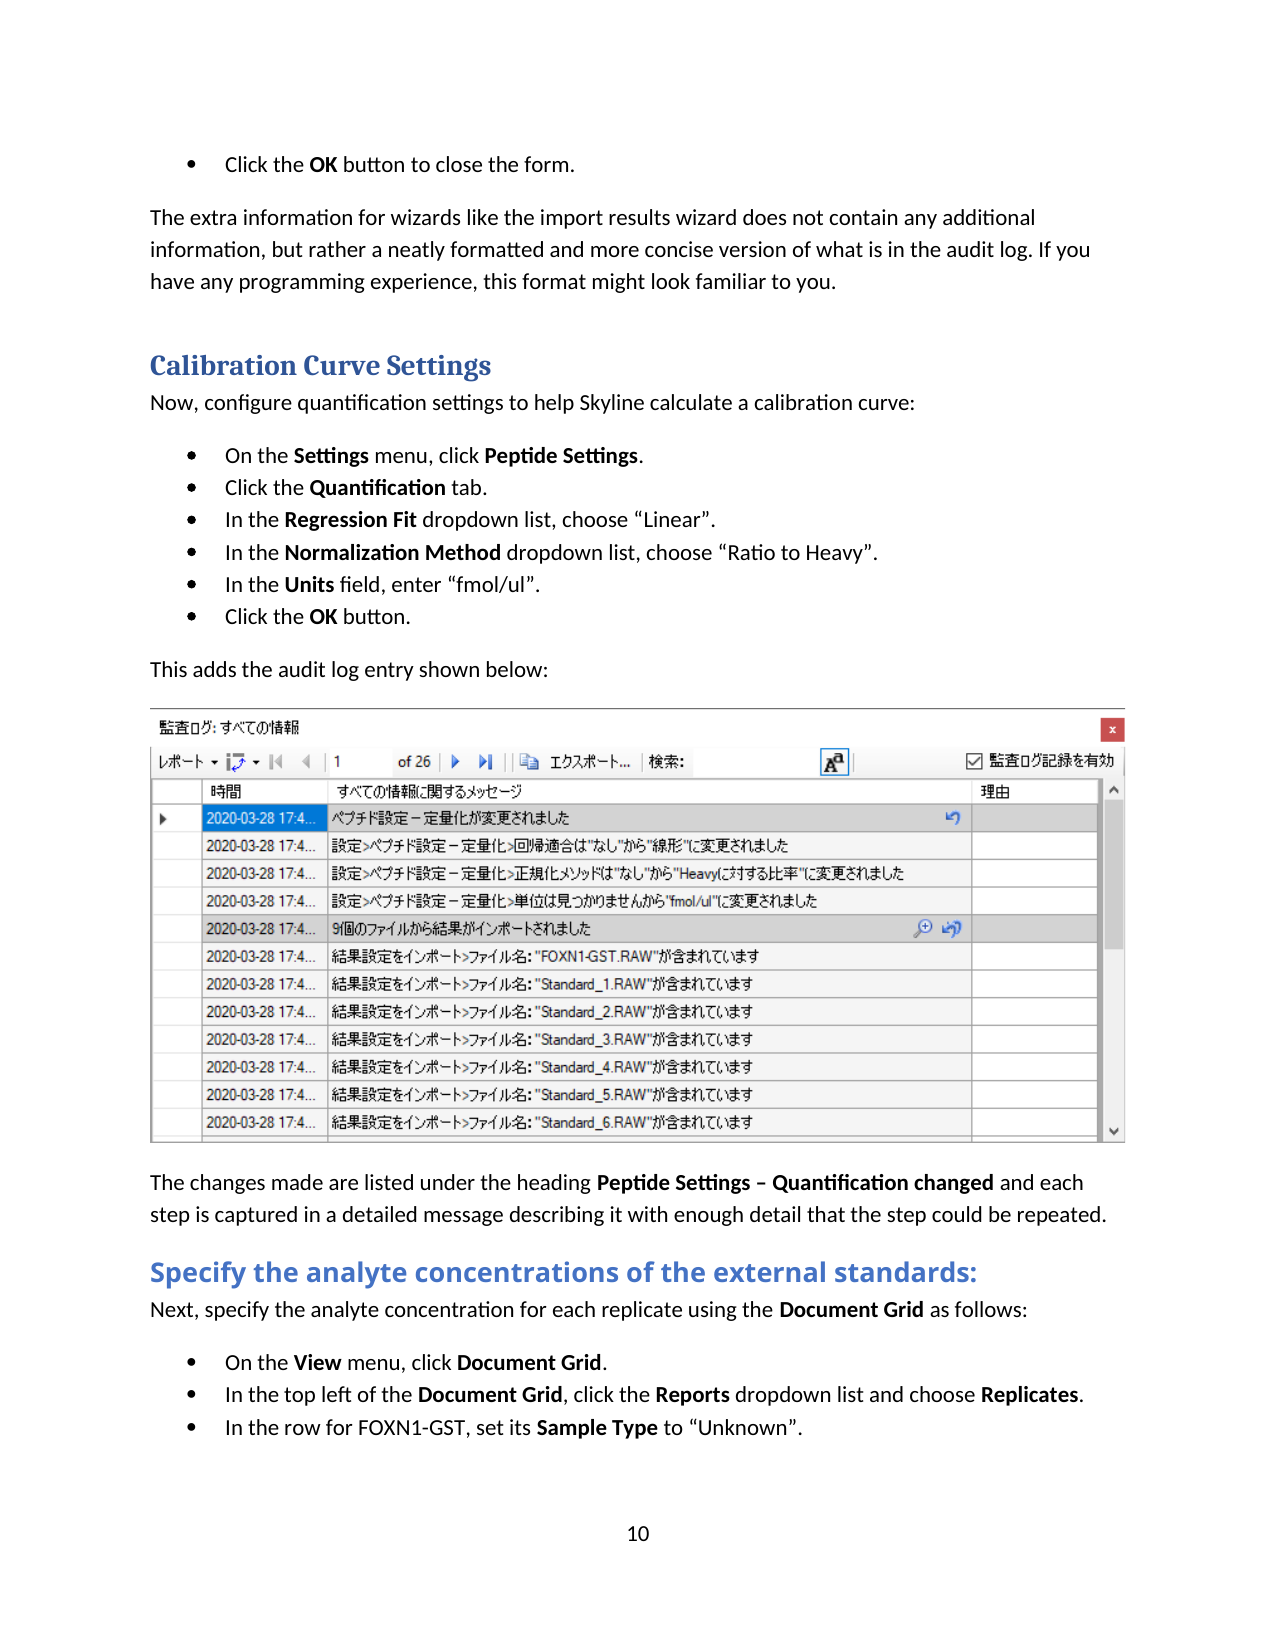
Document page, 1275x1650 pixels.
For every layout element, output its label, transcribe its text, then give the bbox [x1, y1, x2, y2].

list In the Regression Fit dropdown list, choose “Linear”. [187, 506, 1125, 533]
list In the Normalization Method dropdown list, choose “Ratio to Heavy”. [187, 538, 1125, 566]
list Click the Quantification tab. [187, 473, 1125, 501]
list Click the OK button to close the form. [187, 150, 1125, 178]
list Click the OK button. [187, 602, 1125, 630]
text This adds the audit log entry shown below: [150, 655, 1125, 683]
text Next, specify the analyte concentration for each replicate using the Document Grid as follows: [150, 1295, 1125, 1323]
list In the Units field, enter “fmol/ul”. [187, 570, 1125, 598]
list On the View menu, click Document Grid. [187, 1348, 1125, 1376]
list In the row for FOXN1-GST, set its Sample Type to “Unknown”. [187, 1413, 1125, 1441]
text Now, configure quantification settings to help Skyline calculate a calibration curve: [150, 388, 1125, 416]
picture [150, 708, 1125, 1143]
text The extra information for wizards like the import results wizard does not contain any additional information, but rather a neatly formatted and more concise version of what is in the audit log. If you have any programming experience, this format might look familiar to you. [150, 203, 1125, 295]
list In the top left of the Document Grid, click the Reports dropdown list and choose Replicates. [187, 1381, 1125, 1409]
subtitle Specify the analyte concentrations of the external standards: [150, 1253, 1125, 1290]
text The changes made are listed under the heading Peptide Settings – Quantification changed and each step is captured in a detailed message describing it with enough detail that the step could be repeated. [150, 1168, 1125, 1228]
subtitle Calibration Curve Settings [150, 349, 1125, 383]
list On the Settings menu, click Peptide Settings. [187, 441, 1125, 469]
